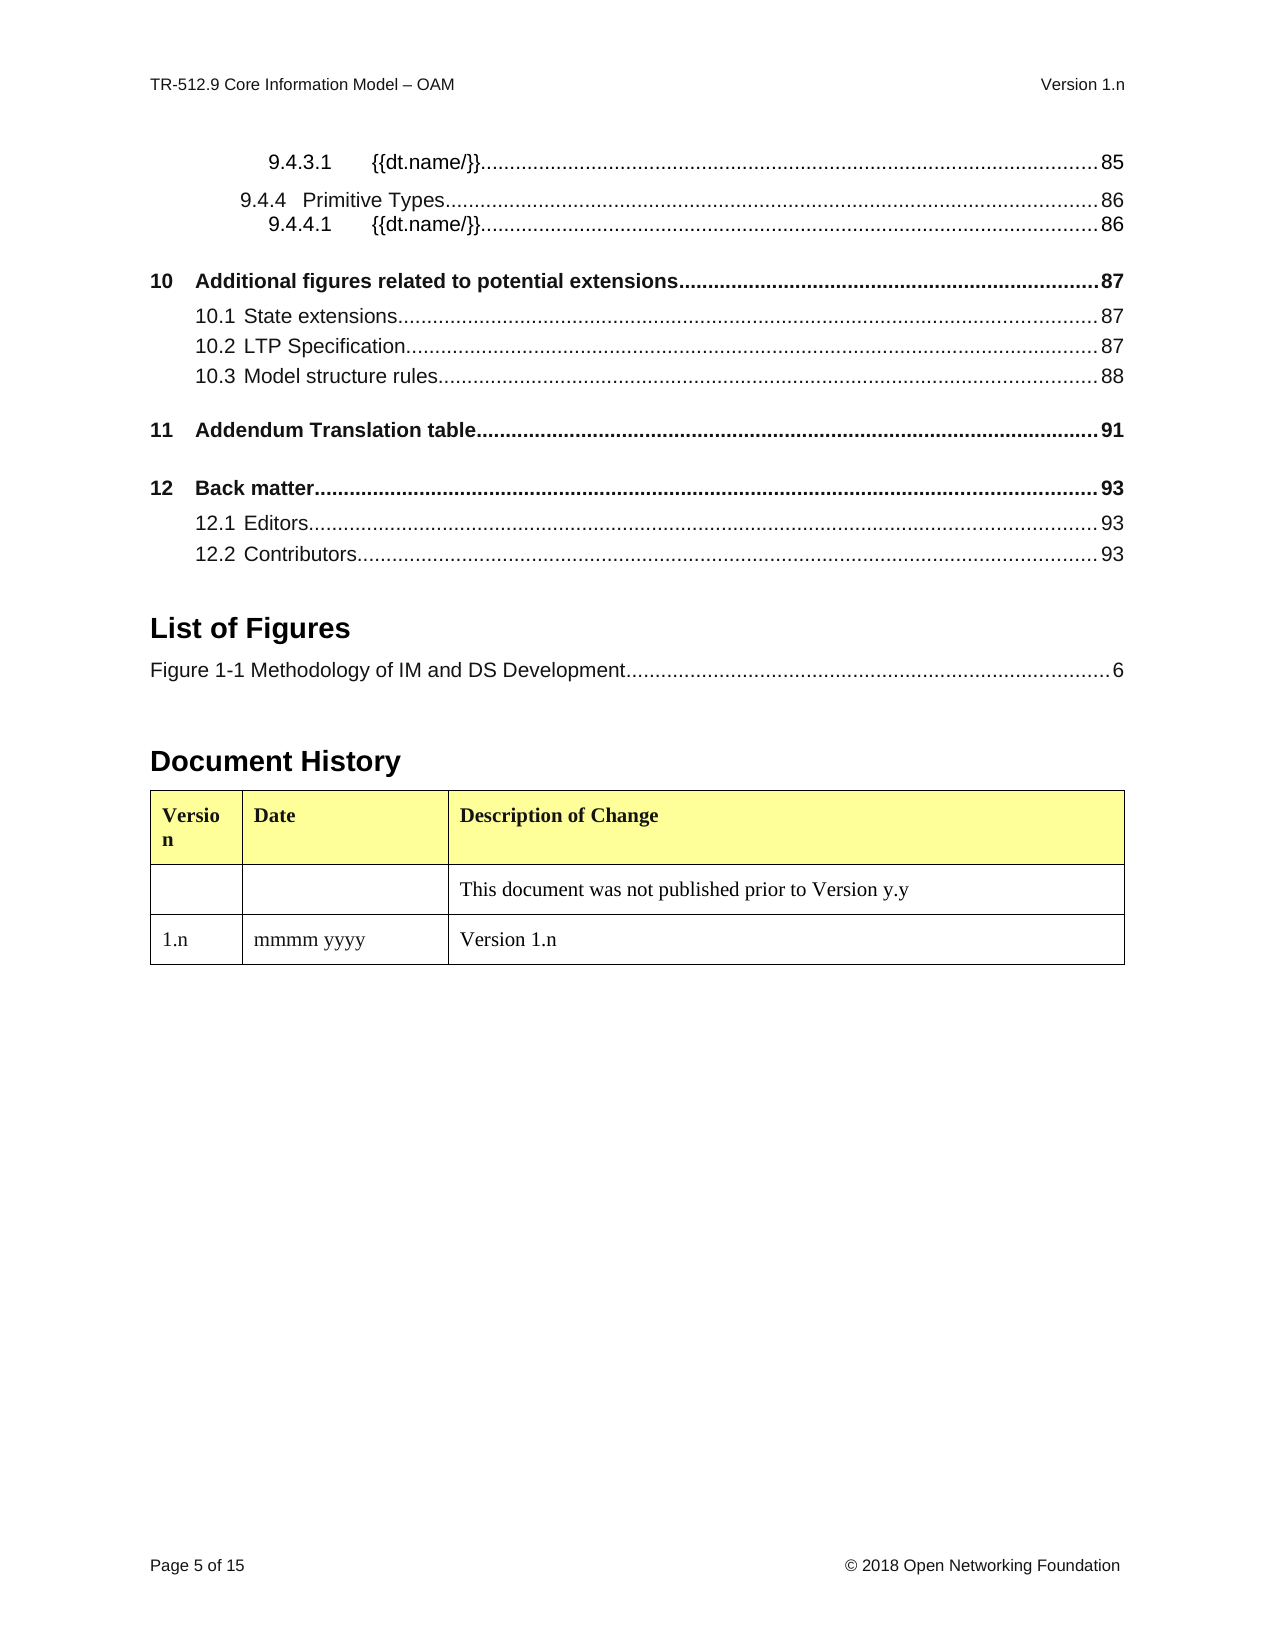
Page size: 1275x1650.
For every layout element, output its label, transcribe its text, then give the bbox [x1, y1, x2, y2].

text 12.1 Editors 93 [195, 511, 1125, 535]
text Figure 1-1 Methodology of IM and DS Development 6 [150, 657, 1125, 681]
table_cell [243, 865, 448, 914]
table_cell This document was not published prior to Version y.y [449, 865, 1124, 914]
table_cell mmmm yyyy [243, 915, 448, 964]
text 10.2 LTP Specification 87 [195, 334, 1125, 358]
table_header Description of Change [449, 791, 1124, 864]
text 9.4.4.1 {{dt.name/}} 86 [268, 212, 1125, 236]
subtitle List of Figures [150, 611, 1125, 645]
text 11 Addendum Translation table 91 [150, 401, 1125, 447]
table_cell [151, 865, 242, 914]
text 12.2 Contributors 93 [195, 541, 1125, 565]
text 10.3 Model structure rules 88 [195, 364, 1125, 388]
text 10.1 State extensions 87 [195, 304, 1125, 328]
table_header Date [243, 791, 448, 864]
table_cell Version 1.n [449, 915, 1124, 964]
table_header Version [151, 791, 242, 864]
subtitle Document History [150, 743, 1125, 777]
text 9.4.4 Primitive Types 86 [240, 188, 1125, 212]
text 10 Additional figures related to potential extensions 87 [150, 252, 1125, 298]
text 12 Back matter 93 [150, 459, 1125, 505]
table_cell 1.n [151, 915, 242, 964]
text 9.4.3.1 {{dt.name/}} 85 [268, 150, 1125, 174]
